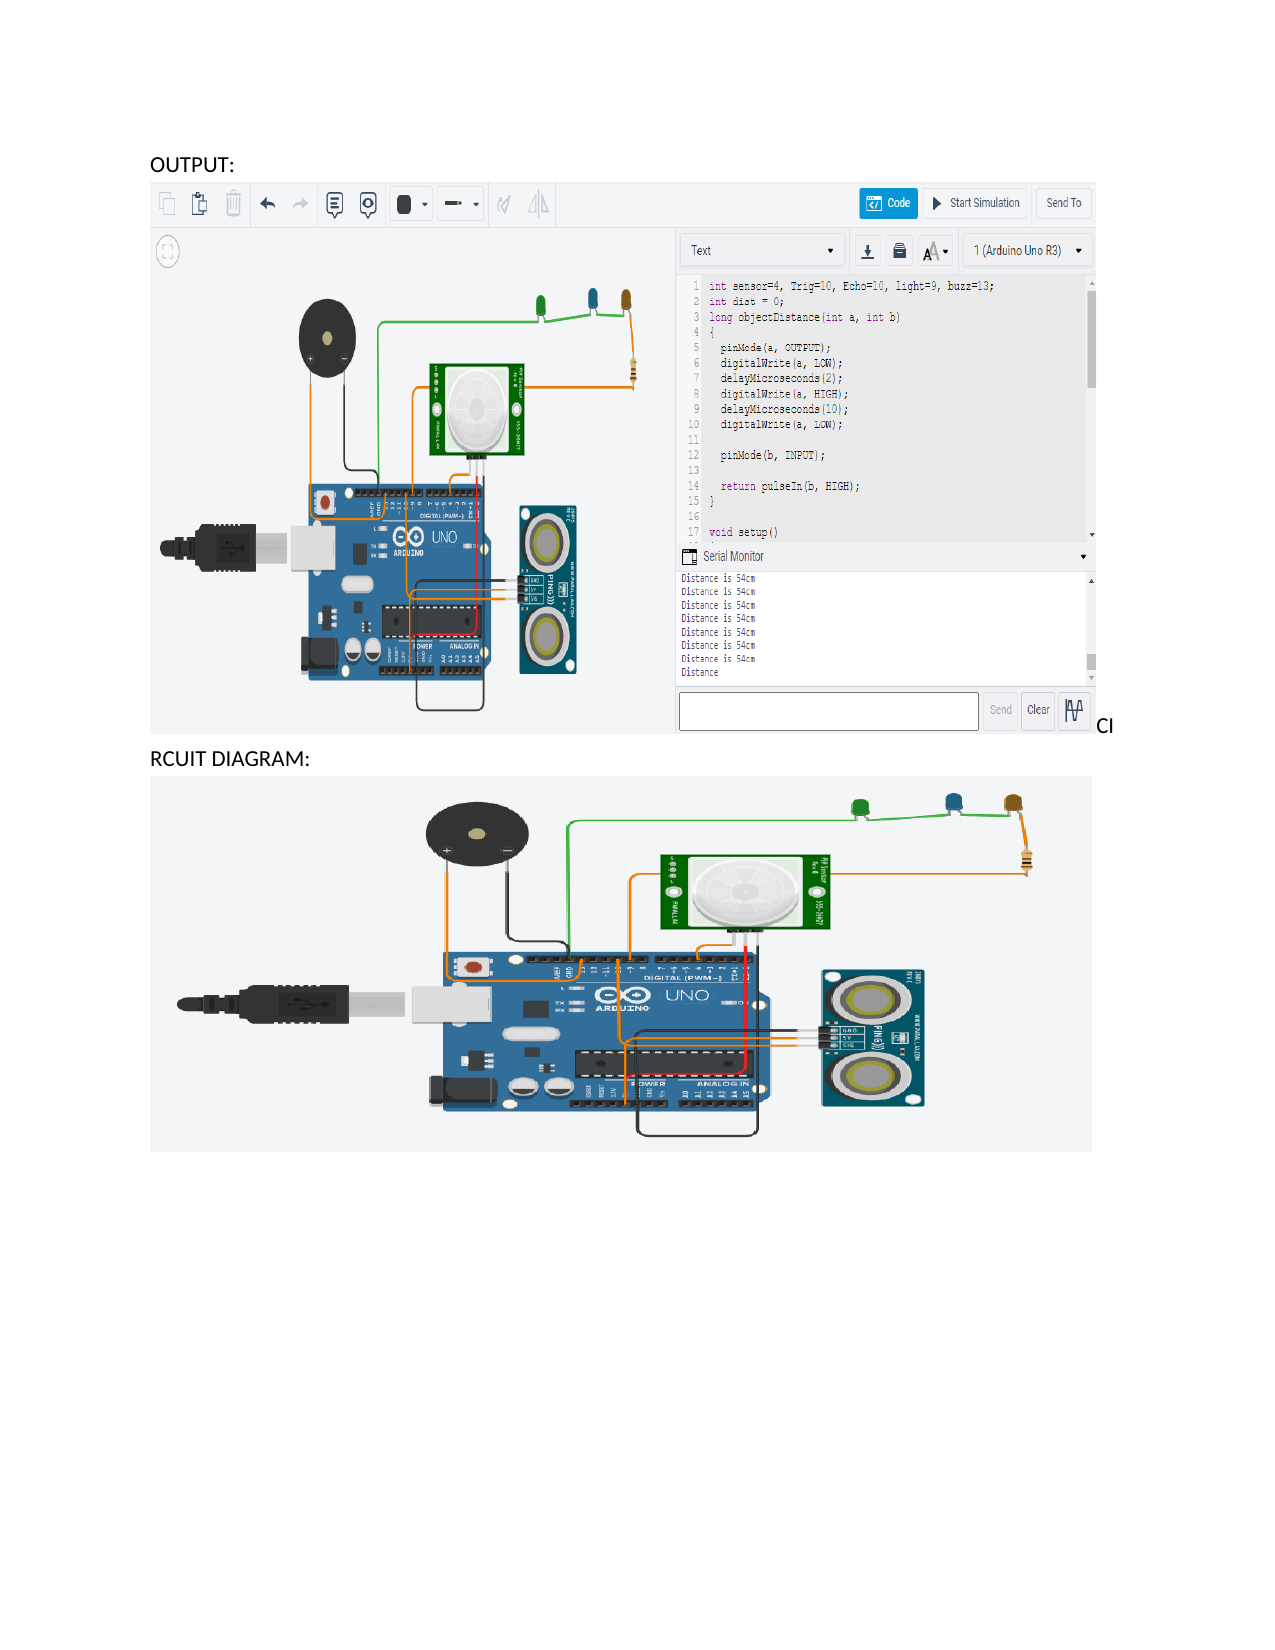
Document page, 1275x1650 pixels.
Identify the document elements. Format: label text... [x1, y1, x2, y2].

picture [150, 776, 1092, 1152]
picture [150, 182, 1097, 734]
